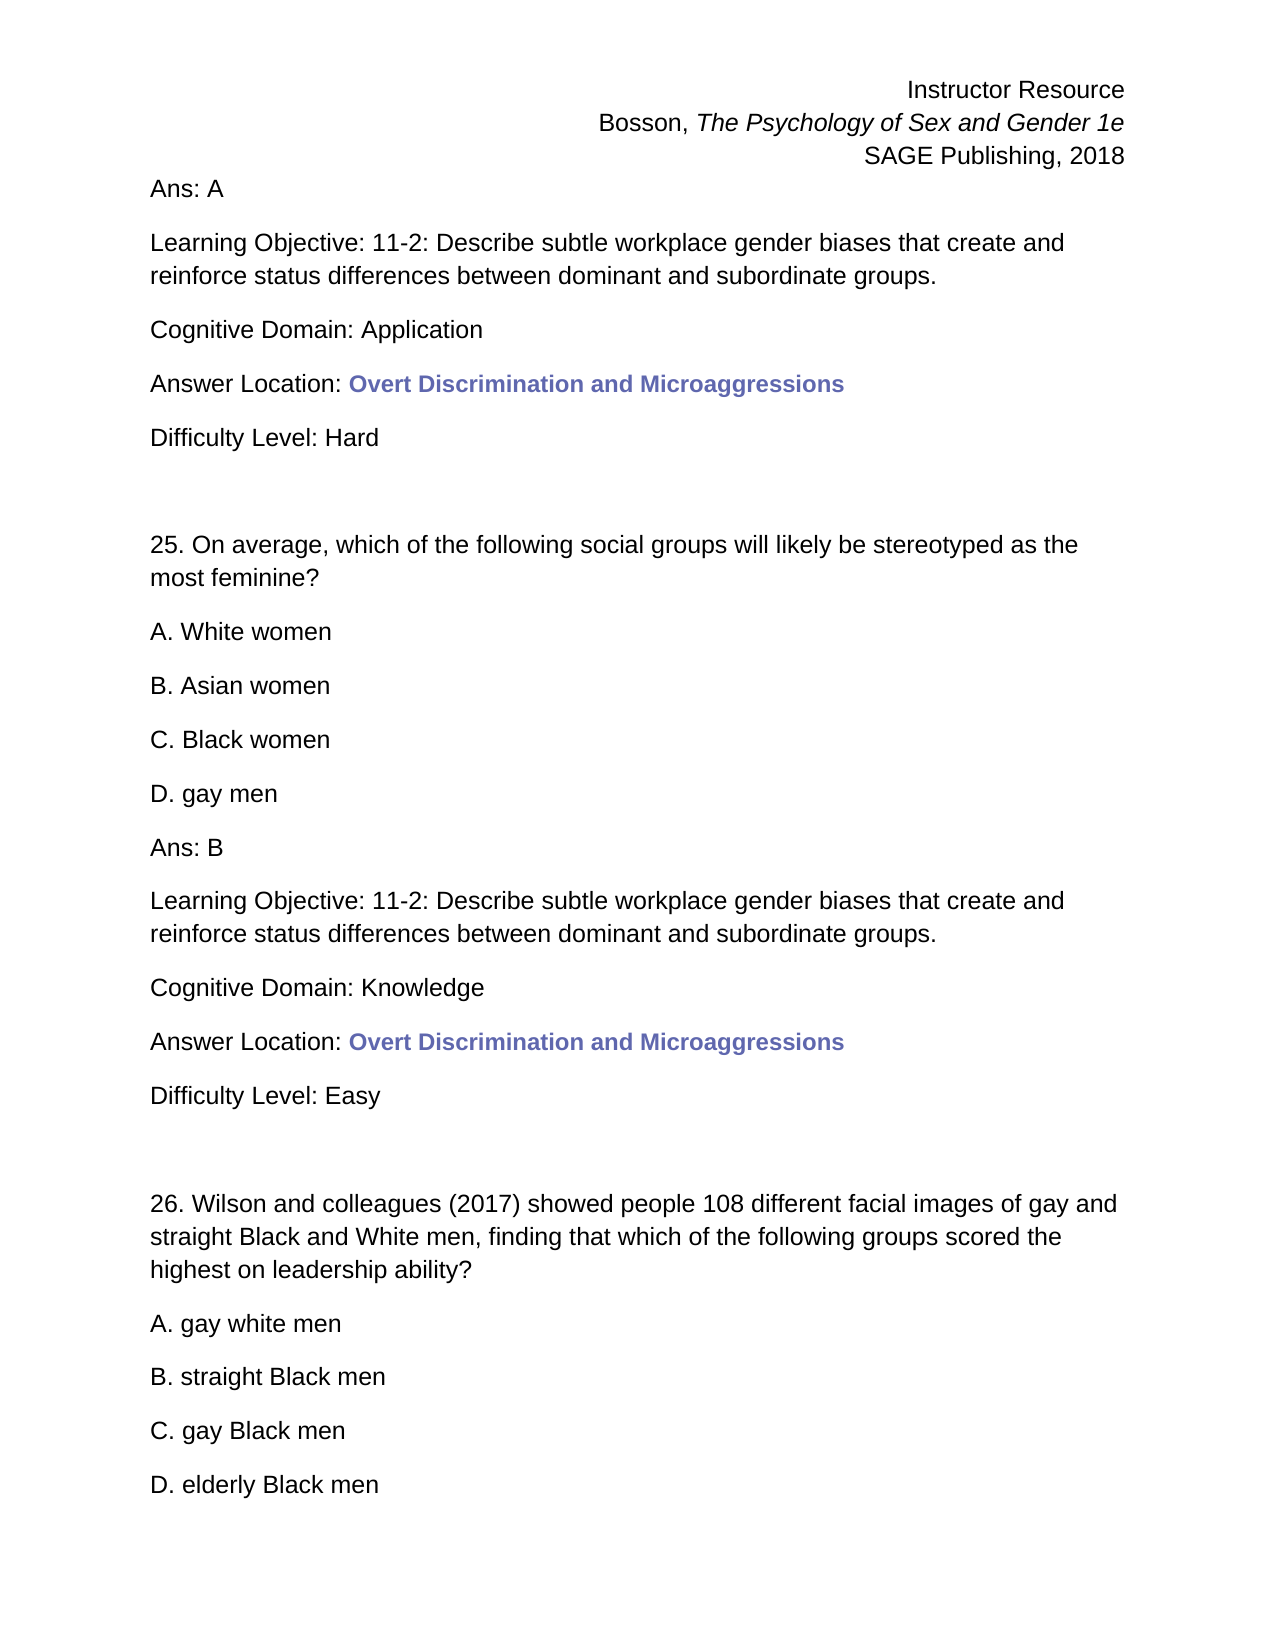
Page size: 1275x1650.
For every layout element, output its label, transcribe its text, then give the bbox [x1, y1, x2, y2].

text A. gay white men [150, 1308, 1125, 1337]
text A. White women [150, 617, 1125, 646]
text Answer Location: Overt Discrimination and Microaggressions [150, 369, 1125, 397]
text Cognitive Domain: Knowledge [150, 973, 1125, 1002]
text Ans: B [150, 832, 1125, 861]
text D. elderly Black men [150, 1470, 1125, 1499]
text 25. On average, which of the following social groups will likely be stereotyped as the most feminine? [150, 530, 1125, 592]
text B. straight Black men [150, 1362, 1125, 1391]
text C. Black women [150, 725, 1125, 753]
text Answer Location: Overt Discrimination and Microaggressions [150, 1027, 1125, 1056]
text Ans: A [150, 174, 1125, 203]
text Difficulty Level: Hard [150, 422, 1125, 451]
text D. gay men [150, 779, 1125, 807]
text 26. Wilson and colleagues (2017) showed people 108 different facial images of gay and straight Black and White men, finding that which of the following groups scored the highest on leadership ability? [150, 1189, 1125, 1283]
text Learning Objective: 11-2: Describe subtle workplace gender biases that create and reinforce status differences between dominant and subordinate groups. [150, 228, 1125, 290]
text C. gay Black men [150, 1416, 1125, 1445]
text Difficulty Level: Easy [150, 1081, 1125, 1110]
text B. Asian women [150, 671, 1125, 700]
text Learning Objective: 11-2: Describe subtle workplace gender biases that create and reinforce status differences between dominant and subordinate groups. [150, 886, 1125, 948]
text Cognitive Domain: Application [150, 315, 1125, 343]
